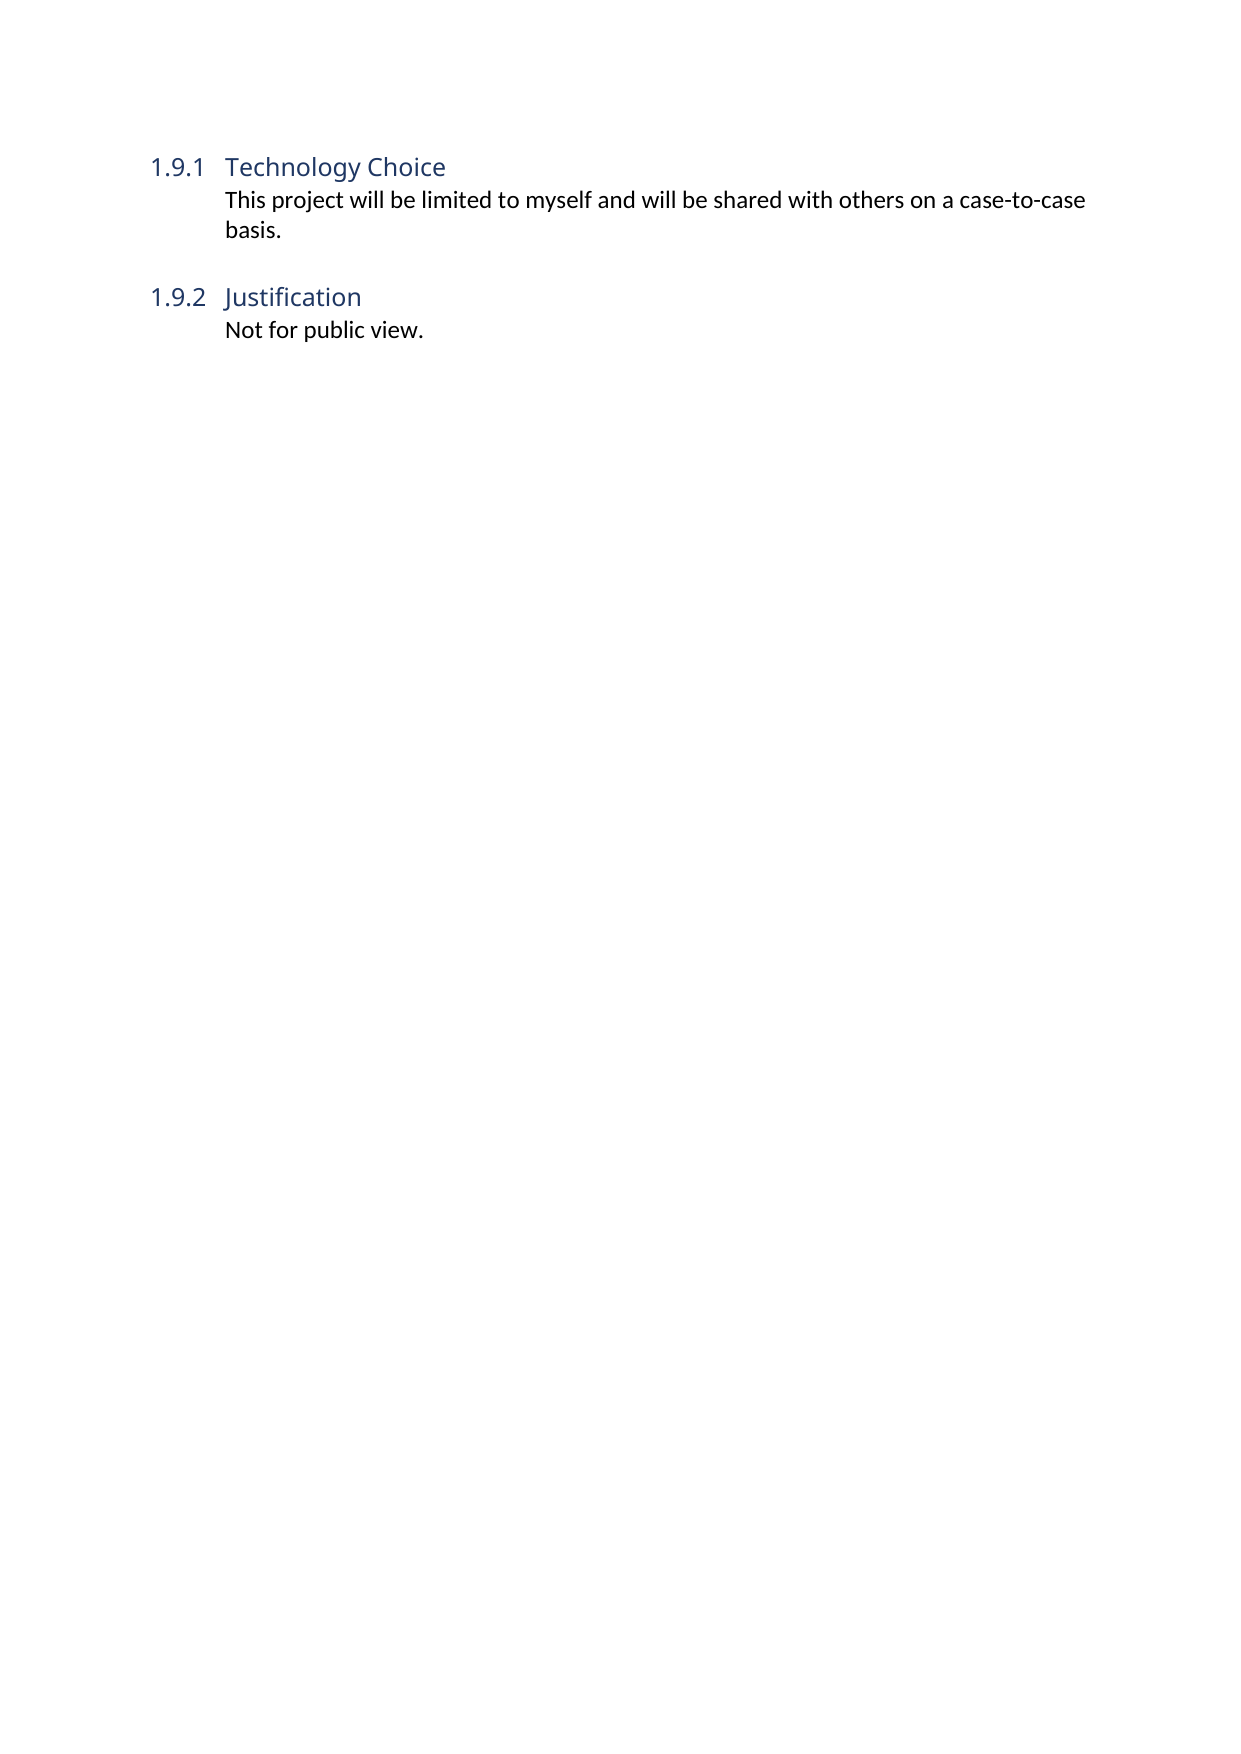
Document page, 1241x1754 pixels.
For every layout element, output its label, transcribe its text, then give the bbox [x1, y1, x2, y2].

subtitle Justification [150, 280, 1090, 314]
subtitle Technology Choice [150, 150, 1090, 184]
text Not for public view. [150, 314, 1090, 344]
text This project will be limited to myself and will be shared with others on a case-to-case basis. [225, 184, 1090, 245]
